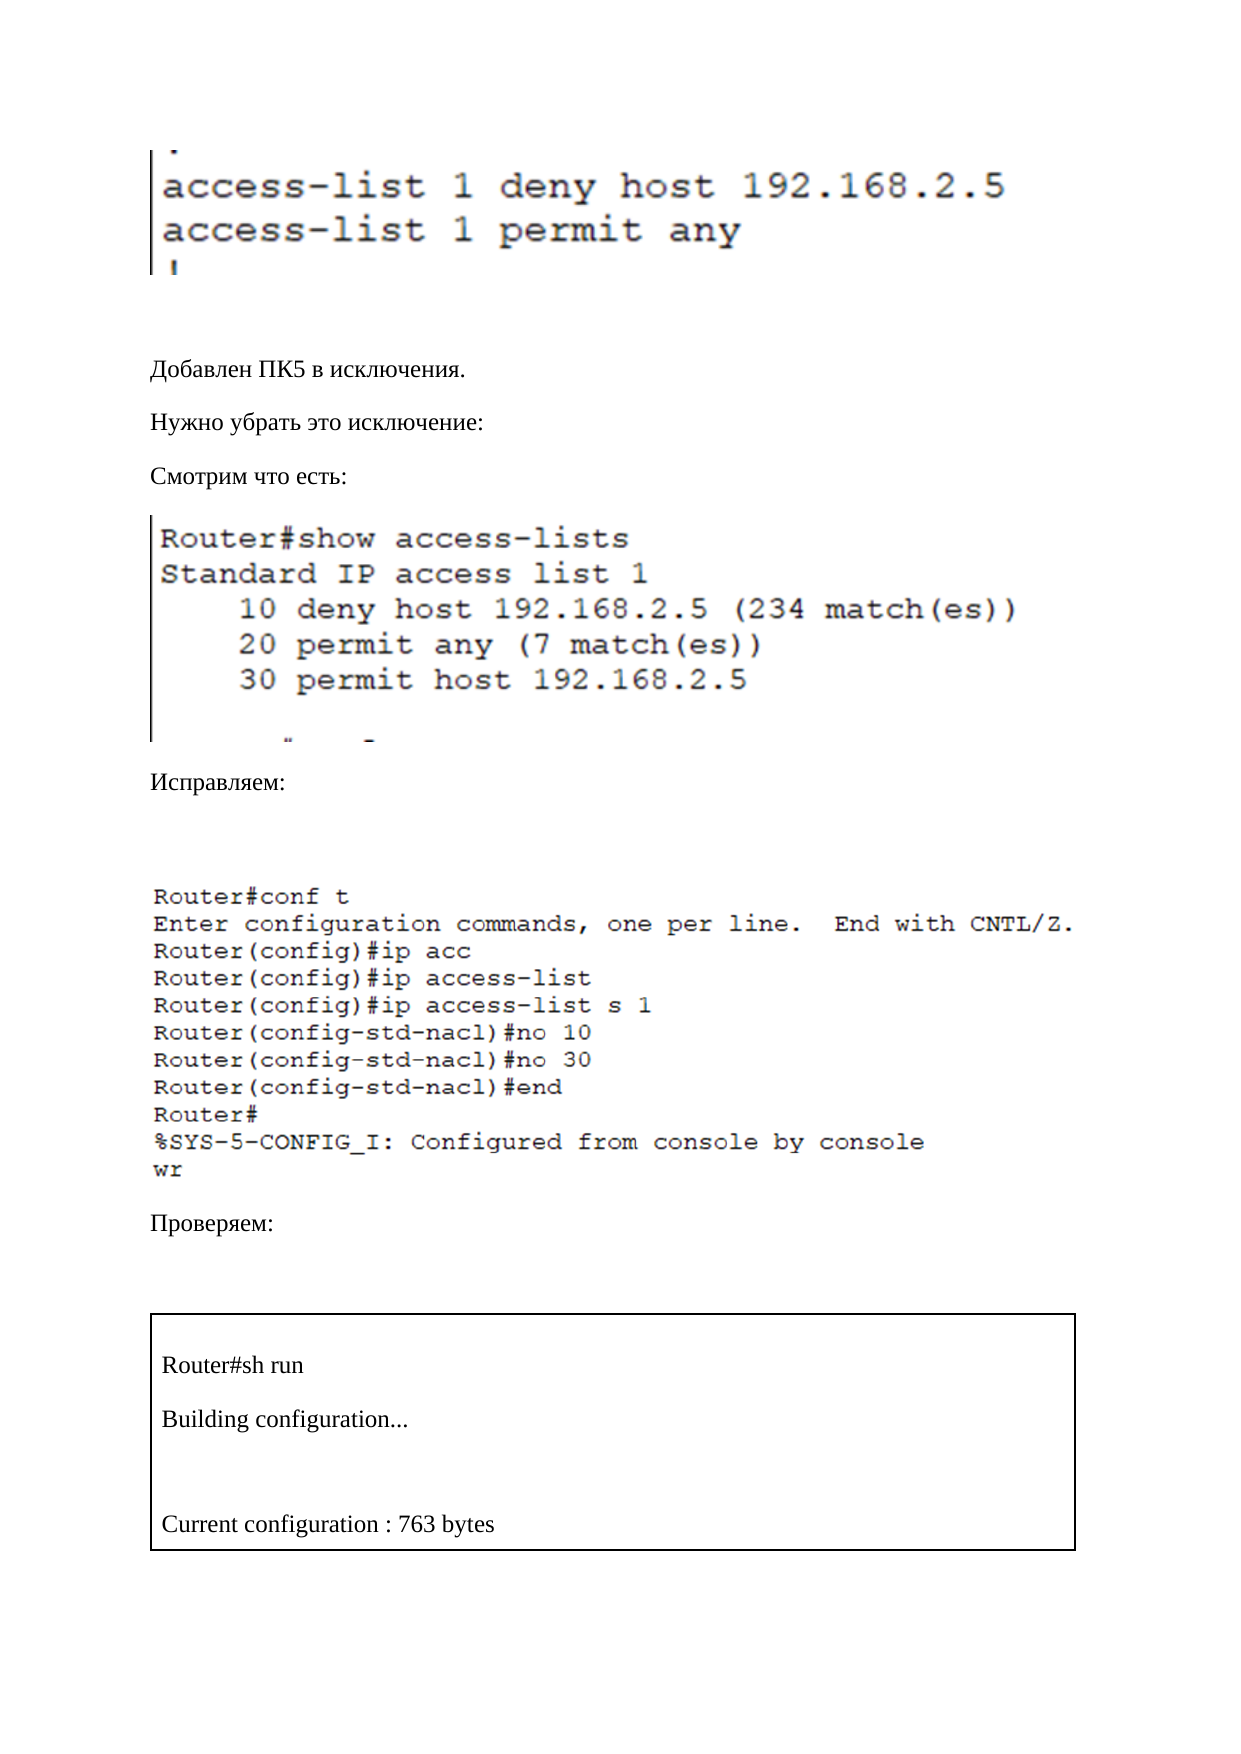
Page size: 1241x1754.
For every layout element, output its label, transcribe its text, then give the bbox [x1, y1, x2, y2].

text Смотрим что есть: [150, 461, 1090, 490]
text Нужно убрать это исключение: [150, 407, 1090, 436]
picture [150, 150, 1091, 275]
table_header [152, 1315, 1074, 1548]
text Проверяем: [150, 1208, 1090, 1237]
text Добавлен ПК5 в исключения. [150, 354, 1090, 382]
picture [150, 515, 1091, 742]
picture [150, 874, 1091, 1183]
text Исправляем: [150, 767, 1090, 796]
